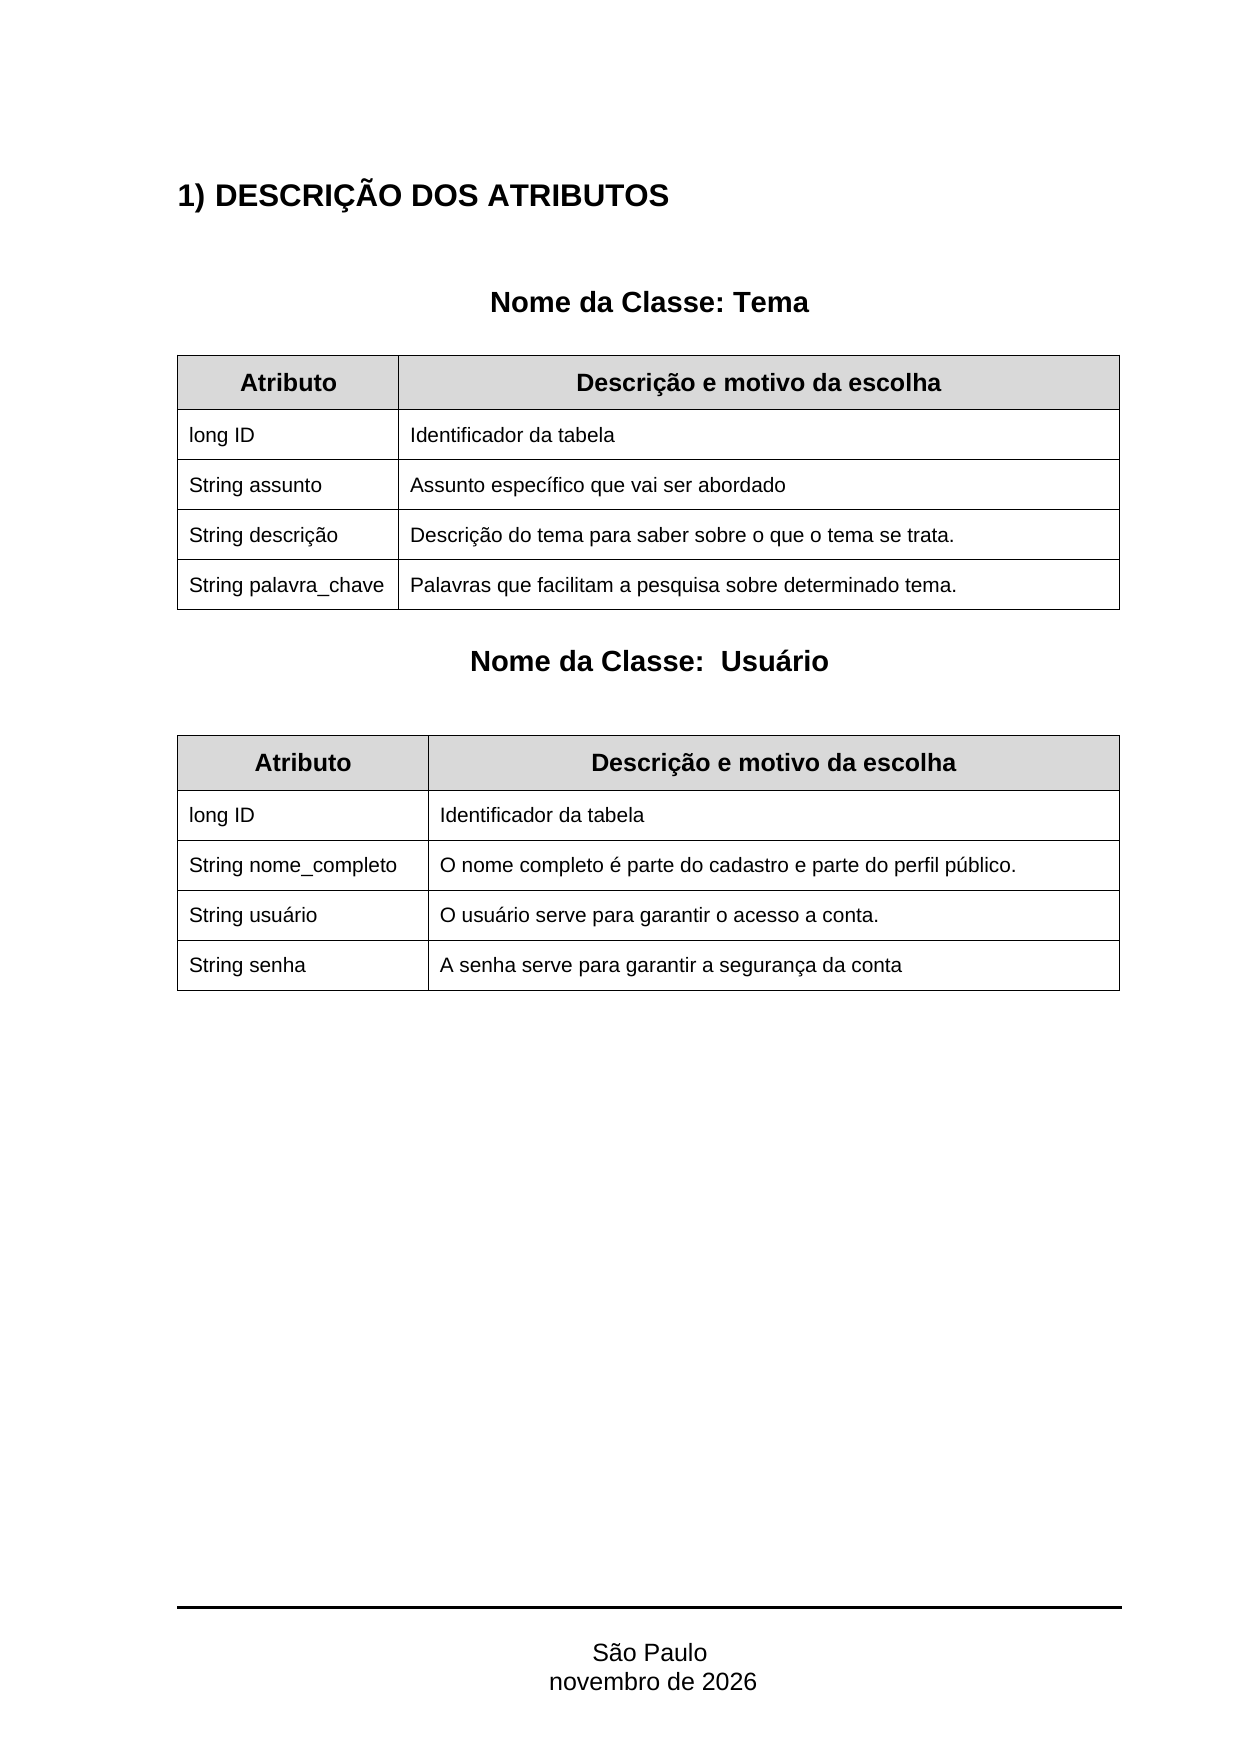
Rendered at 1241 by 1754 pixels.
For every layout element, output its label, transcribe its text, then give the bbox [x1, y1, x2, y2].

table_cell String senha [178, 941, 428, 990]
table_cell O usuário serve para garantir o acesso a conta. [429, 891, 1119, 940]
table_cell Identificador da tabela [429, 791, 1119, 840]
text Nome da Classe: Tema [177, 285, 1122, 318]
table_cell Assunto específico que vai ser abordado [399, 460, 1119, 509]
table_cell String nome_completo [178, 841, 428, 890]
table_header Atributo [178, 736, 428, 790]
table_cell String descrição [178, 510, 398, 559]
table_cell long ID [178, 791, 428, 840]
table_cell String usuário [178, 891, 428, 940]
table_cell long ID [178, 410, 398, 459]
table_header Descrição e motivo da escolha [399, 356, 1119, 409]
table_cell O nome completo é parte do cadastro e parte do perfil público. [429, 841, 1119, 890]
table_cell Palavras que facilitam a pesquisa sobre determinado tema. [399, 560, 1119, 609]
table_cell String palavra_chave [178, 560, 398, 609]
table_cell Descrição do tema para saber sobre o que o tema se trata. [399, 510, 1119, 559]
list DESCRIÇÃO DOS ATRIBUTOS [177, 177, 1122, 213]
table_cell Identificador da tabela [399, 410, 1119, 459]
table_header Descrição e motivo da escolha [429, 736, 1119, 790]
text Nome da Classe: Usuário [177, 644, 1122, 677]
table_cell A senha serve para garantir a segurança da conta [429, 941, 1119, 990]
table_cell String assunto [178, 460, 398, 509]
table_header Atributo [178, 356, 398, 409]
